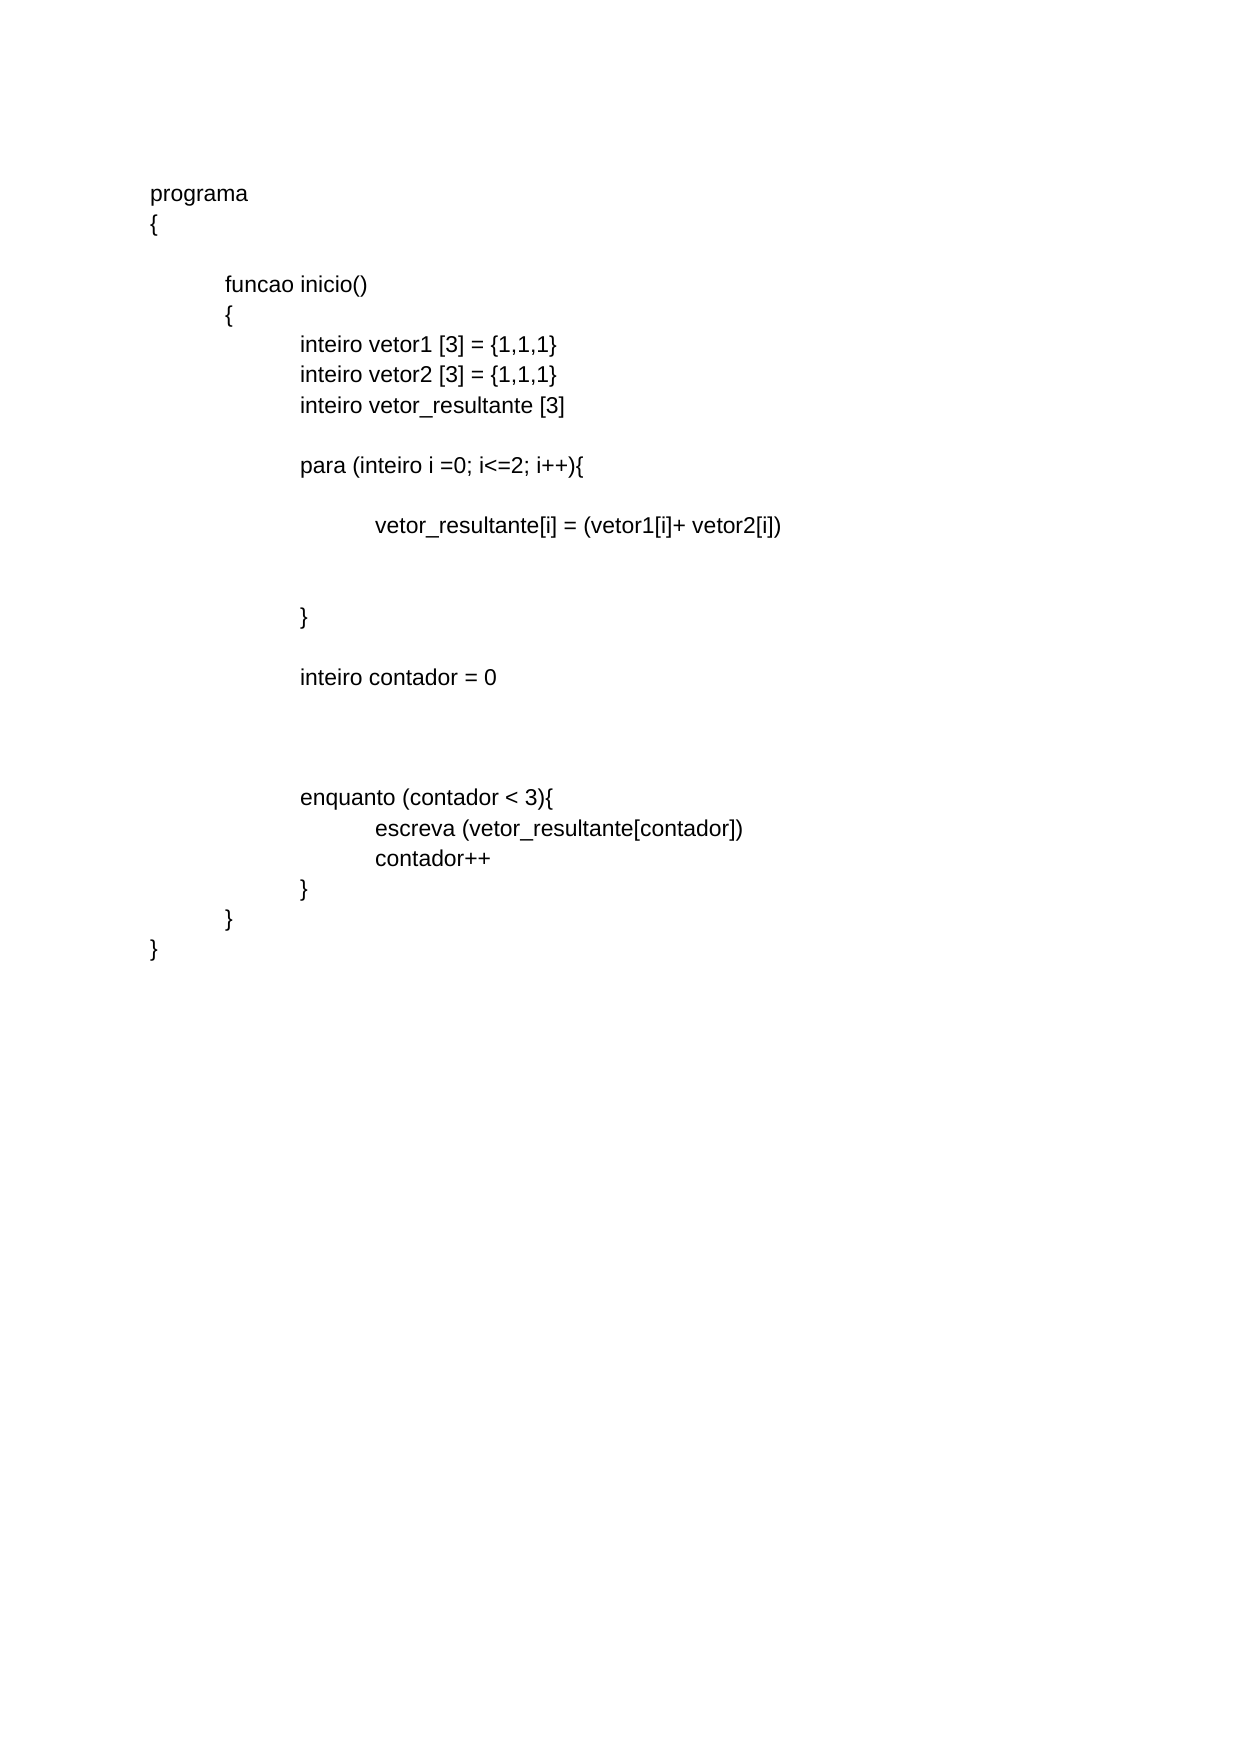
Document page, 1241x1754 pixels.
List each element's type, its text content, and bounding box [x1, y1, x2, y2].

text inteiro contador = 0 [150, 663, 1090, 690]
text inteiro vetor2 [3] = {1,1,1} [150, 361, 1090, 388]
text funcao inicio() [150, 271, 1090, 297]
text para (inteiro i =0; i<=2; i++){ [150, 452, 1090, 478]
text programa [150, 180, 1090, 207]
text inteiro vetor_resultante [3] [150, 392, 1090, 418]
text vetor_resultante[i] = (vetor1[i]+ vetor2[i]) [150, 512, 1090, 539]
text { [150, 210, 1090, 237]
text } [150, 603, 1090, 629]
text } [150, 935, 1090, 962]
text } [150, 875, 1090, 901]
text contador++ [150, 845, 1090, 871]
text } [150, 905, 1090, 932]
text enquanto (contador < 3){ [150, 784, 1090, 811]
text inteiro vetor1 [3] = {1,1,1} [150, 331, 1090, 358]
text { [150, 301, 1090, 327]
text escreva (vetor_resultante[contador]) [150, 814, 1090, 841]
